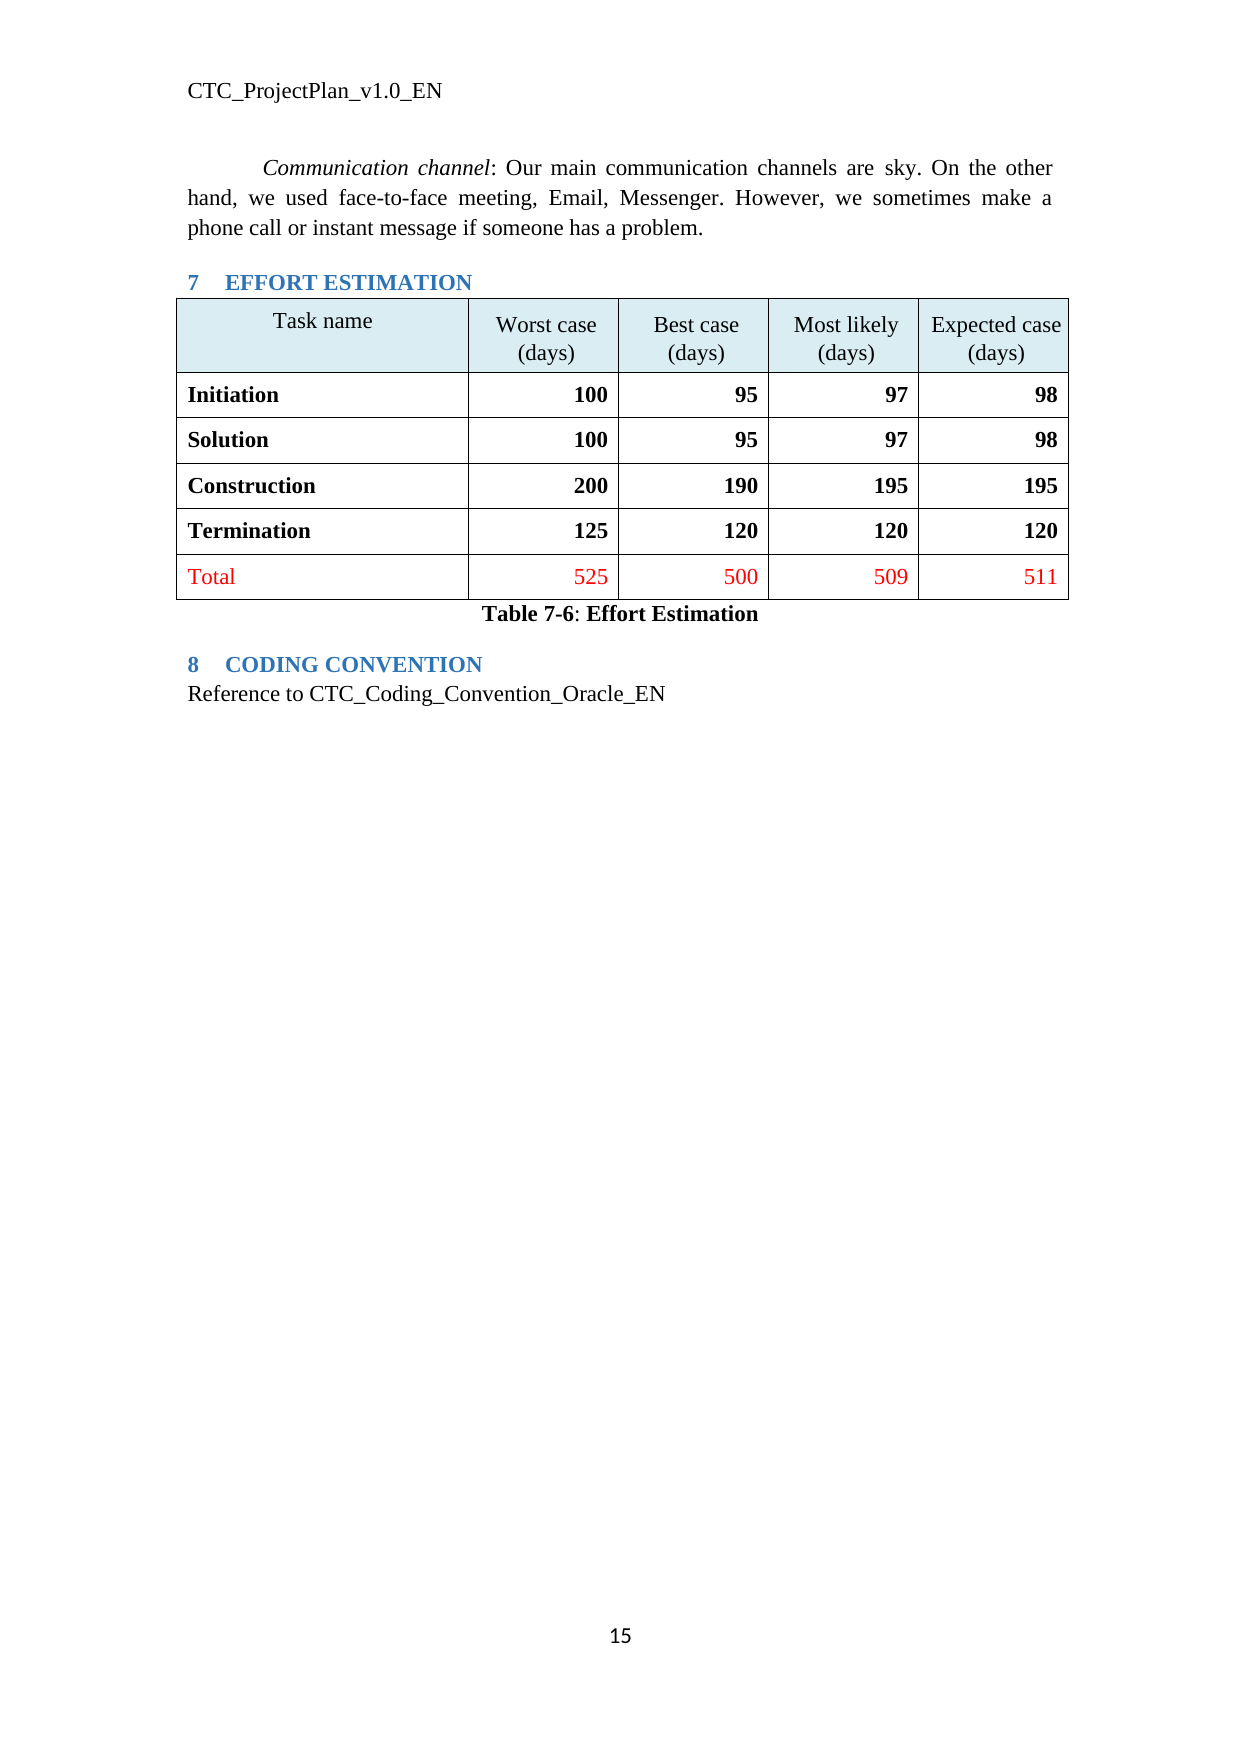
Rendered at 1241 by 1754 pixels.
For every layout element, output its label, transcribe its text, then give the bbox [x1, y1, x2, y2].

table_cell 525 [469, 555, 618, 599]
subtitle EFFORT ESTIMATION [187, 269, 1053, 296]
table_cell Total [177, 555, 468, 599]
table_cell 120 [619, 509, 768, 553]
table_cell 195 [769, 464, 918, 508]
table_header Most likely (days) [769, 299, 918, 372]
table_cell 200 [469, 464, 618, 508]
table_cell Construction [177, 464, 468, 508]
table_cell 95 [619, 418, 768, 462]
table_cell Initiation [177, 373, 468, 417]
table_cell Solution [177, 418, 468, 462]
table_header Expected case (days) [919, 299, 1068, 372]
table_cell 195 [919, 464, 1068, 508]
table_cell 500 [619, 555, 768, 599]
table_cell 120 [769, 509, 918, 553]
table_header Best case (days) [619, 299, 768, 372]
table_cell 95 [619, 373, 768, 417]
table_cell 509 [769, 555, 918, 599]
table_cell Termination [177, 509, 468, 553]
table_cell 120 [919, 509, 1068, 553]
table_cell 98 [919, 373, 1068, 417]
table_cell 97 [769, 418, 918, 462]
table_header Worst case (days) [469, 299, 618, 372]
table_cell 190 [619, 464, 768, 508]
table_cell 511 [919, 555, 1068, 599]
text Reference to CTC_Coding_Convention_Oracle_EN [187, 680, 1053, 706]
table_header Task name [177, 299, 468, 372]
table_cell 100 [469, 373, 618, 417]
table_cell 100 [469, 418, 618, 462]
table_cell 125 [469, 509, 618, 553]
subtitle CODING CONVENTION [187, 651, 1053, 678]
table_cell 97 [769, 373, 918, 417]
text Communication channel: Our main communication channels are sky. On the other hand, we used face-to-face meeting, Email, Messenger. However, we sometimes make a phone call or instant message if someone has a problem. [187, 153, 1053, 240]
table_cell 98 [919, 418, 1068, 462]
